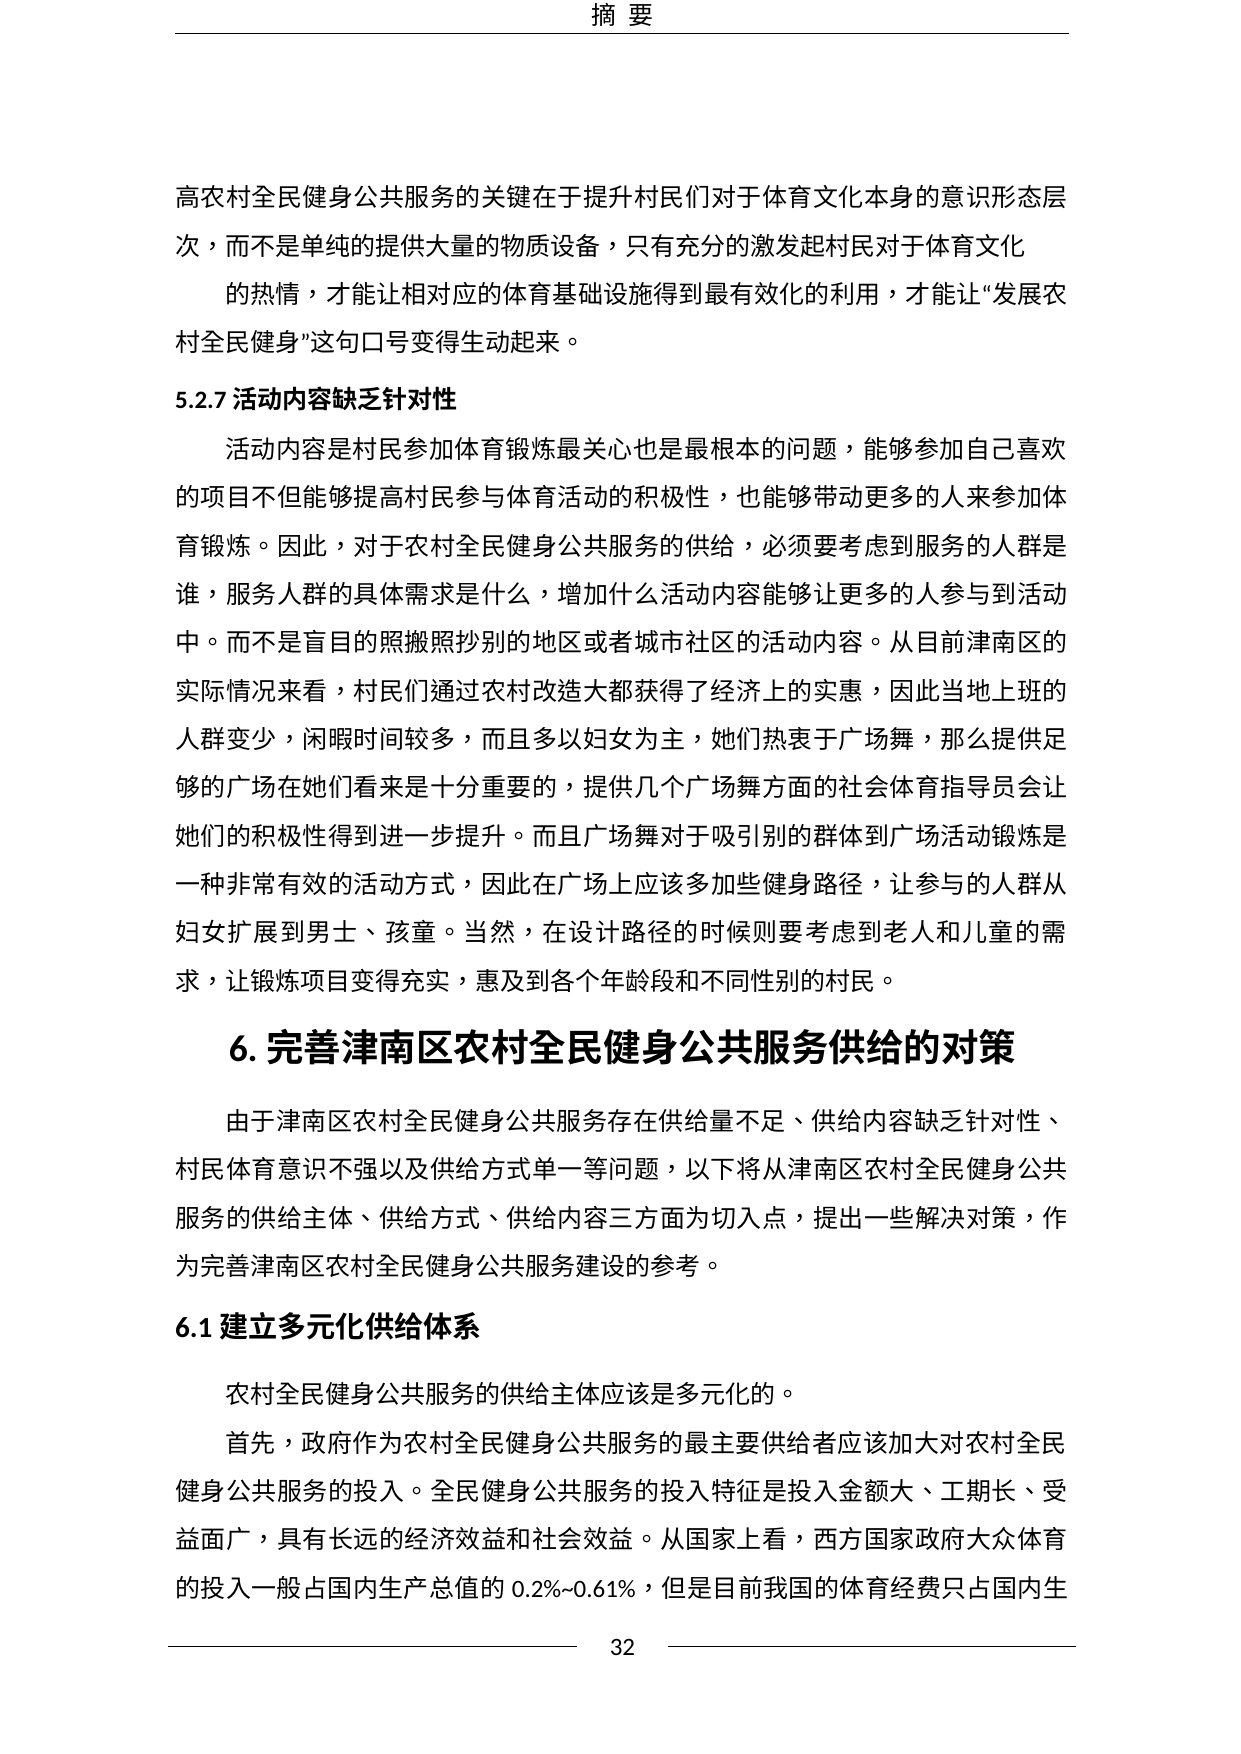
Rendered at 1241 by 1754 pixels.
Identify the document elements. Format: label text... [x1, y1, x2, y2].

subtitle 6.1 建立多元化供给体系 [175, 1306, 1069, 1346]
text 活动内容是村民参加体育锻炼最关心也是最根本的问题，能够参加自己喜欢的项目不但能够提高村民参与体育活动的积极性，也能够带动更多的人来参加体育锻炼。因此，对于农村全民健身公共服务的供给，必须要考虑到服务的人群是谁，服务人群的具体需求是什么，增加什么活动内容能够让更多的人参与到活动中。而不是盲目的照搬照抄别的地区或者城市社区的活动内容。从目前津南区的实际情况来看，村民们通过农村改造大都获得了经济上的实惠，因此当地上班的人群变少，闲暇时间较多，而且多以妇女为主，她们热衷于广场舞，那么提供足够的广场在她们看来是十分重要的，提供几个广场舞方面的社会体育指导员会让她们的积极性得到进一步提升。而且广场舞对于吸引别的群体到广场活动锻炼是一种非常有效的活动方式，因此在广场上应该多加些健身路径，让参与的人群从妇女扩展到男士、孩童。当然，在设计路径的时候则要考虑到老人和儿童的需求，让锻炼项目变得充实，惠及到各个年龄段和不同性别的村民。 [175, 416, 1069, 996]
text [175, 1410, 1069, 1603]
text 由于津南区农村全民健身公共服务存在供给量不足、供给内容缺乏针对性、村民体育意识不强以及供给方式单一等问题，以下将从津南区农村全民健身公共服务的供给主体、供给方式、供给内容三方面为切入点，提出一些解决对策，作为完善津南区农村全民健身公共服务建设的参考。 [175, 1088, 1069, 1282]
text 的热情，才能让相对应的体育基础设施得到最有效化的利用，才能让“发展农村全民健身”这句口号变得生动起来。 [175, 261, 1069, 358]
text 农村全民健身公共服务的供给主体应该是多元化的。 [175, 1362, 1069, 1410]
subtitle 5.2.7 活动内容缺乏针对性 [175, 382, 1069, 416]
subtitle 6. 完善津南区农村全民健身公共服务供给的对策 [175, 1020, 1069, 1072]
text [175, 164, 1069, 261]
